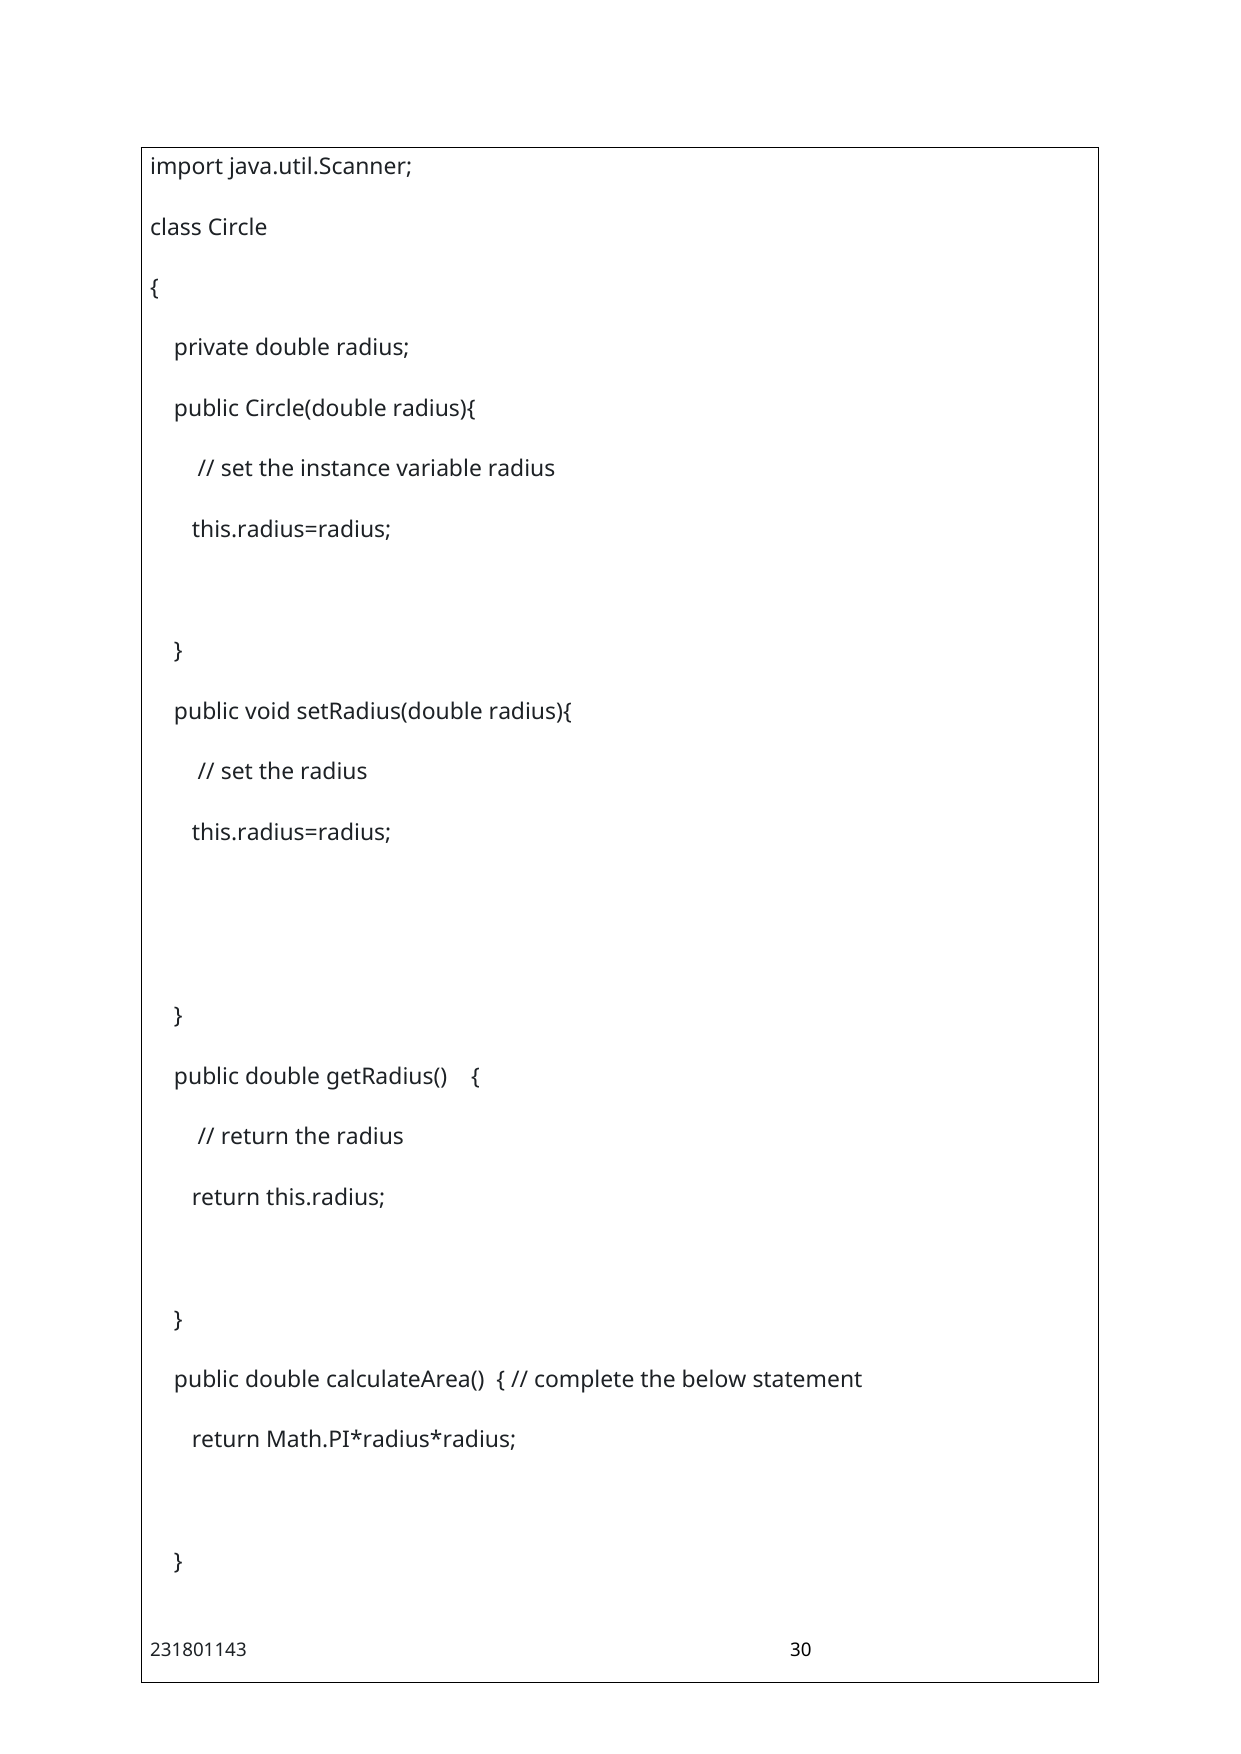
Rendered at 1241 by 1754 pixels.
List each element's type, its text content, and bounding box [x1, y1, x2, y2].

subtitle this.radius=radius; [150, 512, 1090, 544]
subtitle public Circle(double radius){ [150, 392, 1090, 423]
subtitle } [150, 999, 1090, 1031]
subtitle public void setRadius(double radius){ [150, 695, 1090, 726]
subtitle // return the radius [150, 1120, 1090, 1151]
subtitle } [150, 1545, 1090, 1577]
subtitle public double getRadius() { [150, 1060, 1090, 1091]
subtitle return Math.PI*radius*radius; [150, 1423, 1090, 1454]
subtitle import java.util.Scanner; [150, 150, 1090, 181]
subtitle private double radius; [150, 331, 1090, 362]
subtitle // set the radius [150, 755, 1090, 787]
subtitle { [150, 271, 1090, 302]
subtitle return this.radius; [150, 1181, 1090, 1212]
subtitle // set the instance variable radius [150, 452, 1090, 483]
subtitle } [150, 634, 1090, 666]
subtitle } [150, 1302, 1090, 1334]
subtitle this.radius=radius; [150, 816, 1090, 847]
subtitle class Circle [150, 210, 1090, 242]
subtitle public double calculateArea() { // complete the below statement [150, 1363, 1090, 1394]
